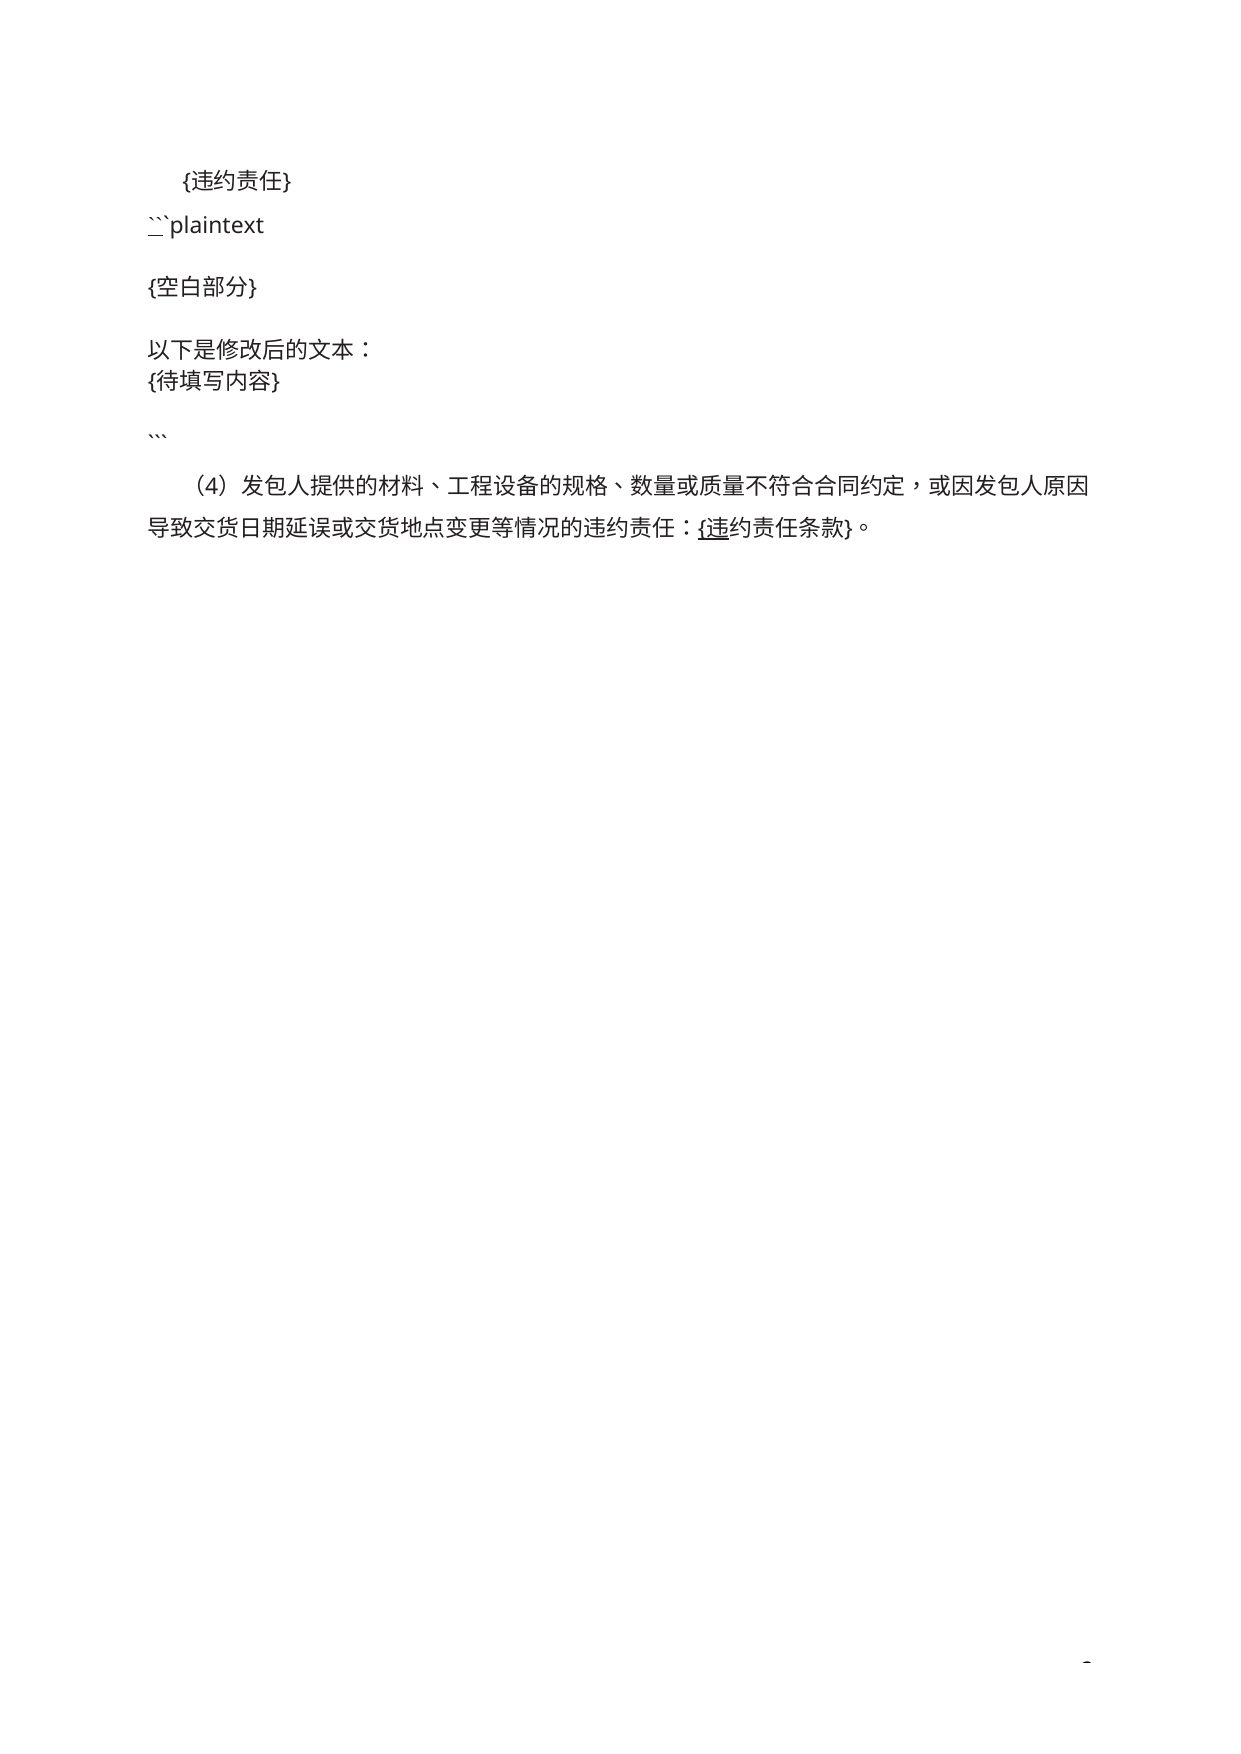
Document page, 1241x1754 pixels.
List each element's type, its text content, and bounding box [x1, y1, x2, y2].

text {违约责任} [148, 164, 1093, 196]
text ```plaintext {空白部分} 以下是修改后的文本： {待填写内容} ``` [148, 209, 1115, 459]
text （4）发包人提供的材料、工程设备的规格、数量或质量不符合合同约定，或因发包人原因导致交货日期延误或交货地点变更等情况的违约责任：{违约责任条款}。 [148, 470, 1104, 543]
